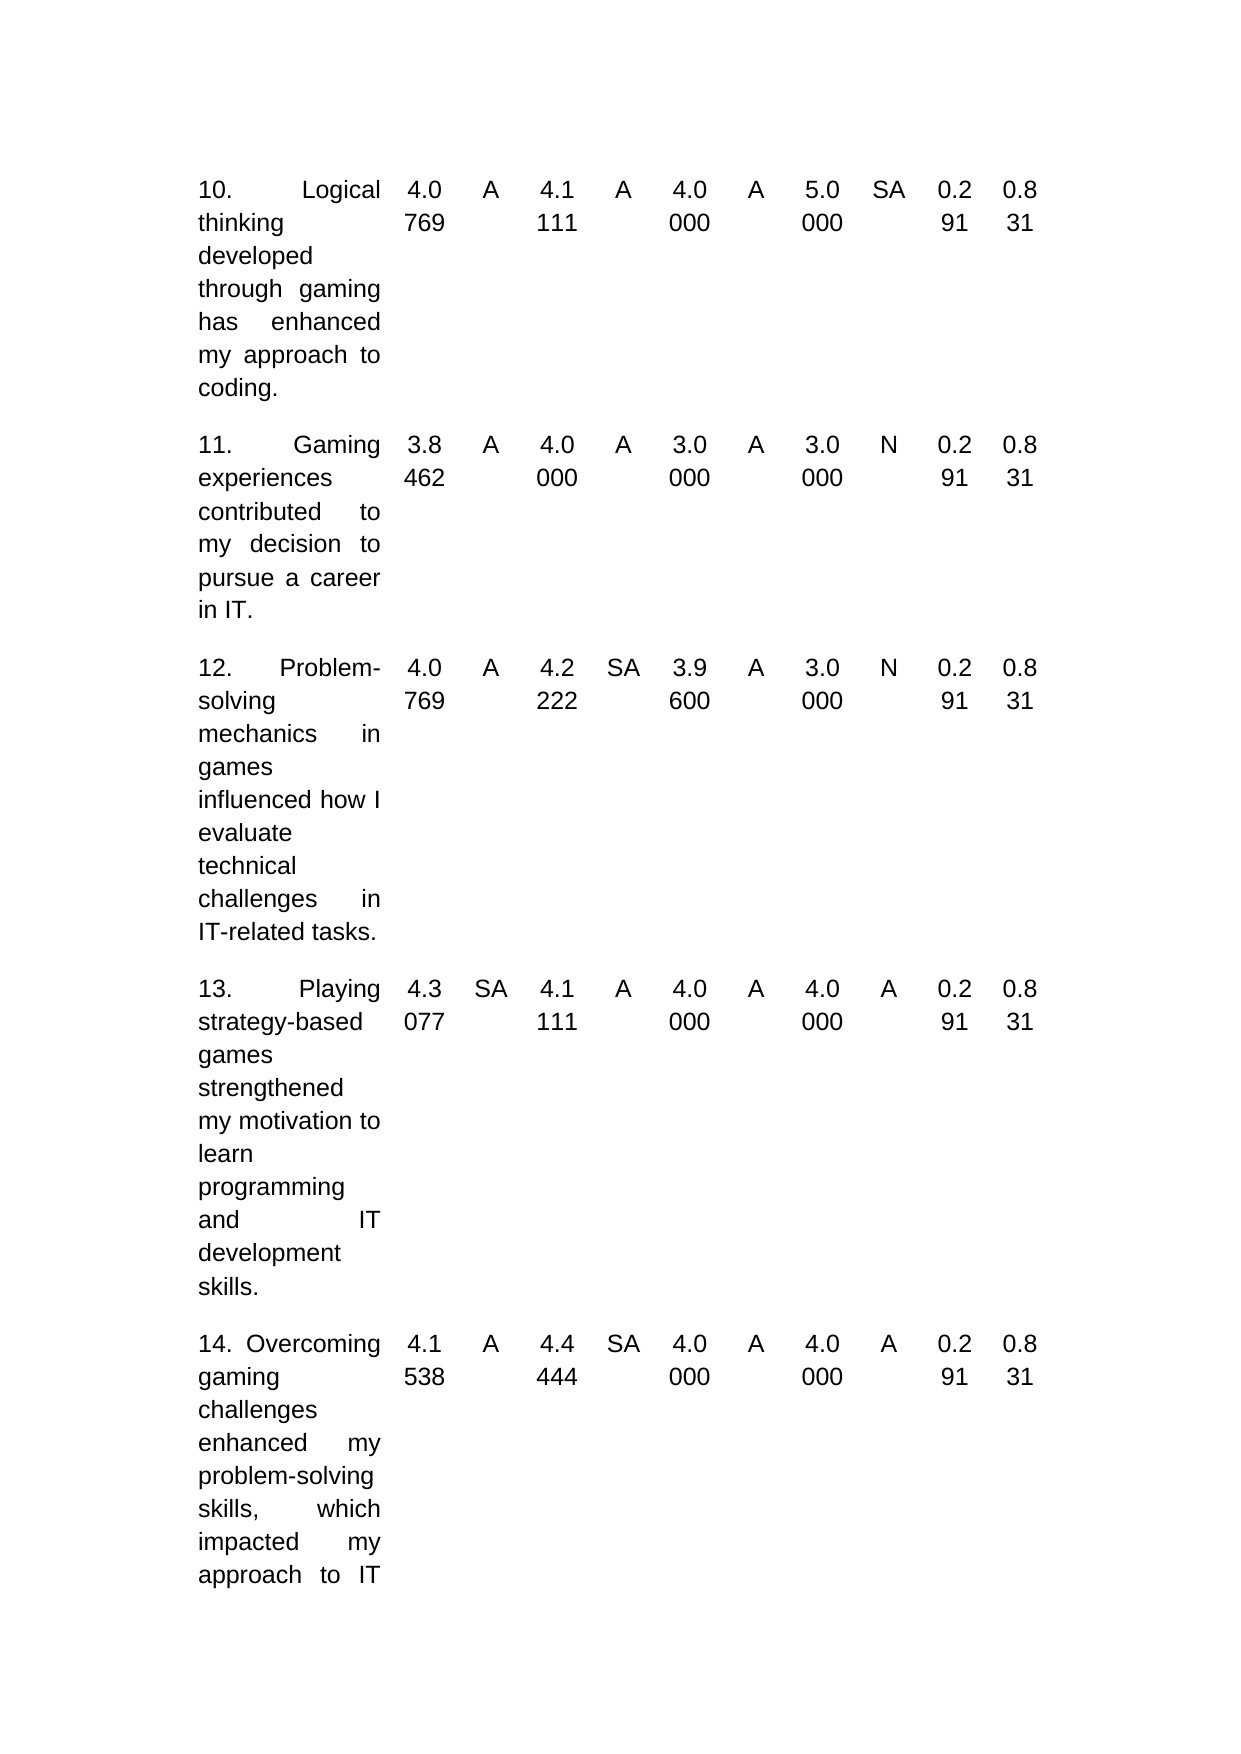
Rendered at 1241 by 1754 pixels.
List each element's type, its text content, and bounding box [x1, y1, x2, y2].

table_cell SA [590, 628, 656, 949]
table_cell 4.2222 [524, 628, 590, 949]
table_cell A [723, 150, 789, 405]
table_cell 0.291 [922, 405, 987, 628]
table_cell 4.4444 [524, 1304, 590, 1589]
table_cell SA [856, 150, 922, 405]
table_cell A [856, 949, 922, 1304]
table_cell 0.831 [987, 405, 1053, 628]
table_cell 4.0769 [391, 628, 458, 949]
table_cell A [458, 628, 524, 949]
table_cell A [458, 405, 524, 628]
table_cell N [856, 405, 922, 628]
table_cell 10. Logical thinking developed through gaming has enhanced my approach to coding. [188, 150, 391, 405]
table_cell 3.0000 [789, 405, 856, 628]
table_cell A [856, 1304, 922, 1589]
table_cell A [590, 150, 656, 405]
table_cell 11. Gaming experiences contributed to my decision to pursue a career in IT. [188, 405, 391, 628]
table_cell 4.1111 [524, 949, 590, 1304]
table_cell 4.0000 [656, 949, 723, 1304]
table_cell 3.0000 [656, 405, 723, 628]
table_cell 3.8462 [391, 405, 458, 628]
table_cell 4.1111 [524, 150, 590, 405]
table_cell A [723, 405, 789, 628]
table_cell 3.9600 [656, 628, 723, 949]
table_cell SA [590, 1304, 656, 1589]
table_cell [188, 1304, 391, 1589]
table_cell 4.0000 [789, 949, 856, 1304]
table_cell 0.831 [987, 949, 1053, 1304]
table_cell 0.291 [922, 150, 987, 405]
table_cell 4.0000 [656, 1304, 723, 1589]
table_cell A [723, 628, 789, 949]
table_cell 5.0000 [789, 150, 856, 405]
table_cell N [856, 628, 922, 949]
table_cell 4.0000 [656, 150, 723, 405]
table_cell 12. Problem-solving mechanics in games influenced how I evaluate technical challenges in IT-related tasks. [188, 628, 391, 949]
table_cell 0.831 [987, 1304, 1053, 1589]
table_cell 13. Playing strategy-based games strengthened my motivation to learn programming and IT development skills. [188, 949, 391, 1304]
table_cell A [723, 949, 789, 1304]
table_cell A [590, 949, 656, 1304]
table_cell 0.291 [922, 628, 987, 949]
table_cell 4.0000 [524, 405, 590, 628]
table_cell A [458, 1304, 524, 1589]
table_cell 0.831 [987, 628, 1053, 949]
table_cell 4.0769 [391, 150, 458, 405]
table_cell A [723, 1304, 789, 1589]
table_cell 0.291 [922, 949, 987, 1304]
table_cell 4.0000 [789, 1304, 856, 1589]
table_cell 0.831 [987, 150, 1053, 405]
table_cell 3.0000 [789, 628, 856, 949]
table_cell 0.291 [922, 1304, 987, 1589]
table_cell SA [458, 949, 524, 1304]
table_cell 4.3077 [391, 949, 458, 1304]
table_cell 4.1538 [391, 1304, 458, 1589]
table_cell A [458, 150, 524, 405]
table_cell A [590, 405, 656, 628]
